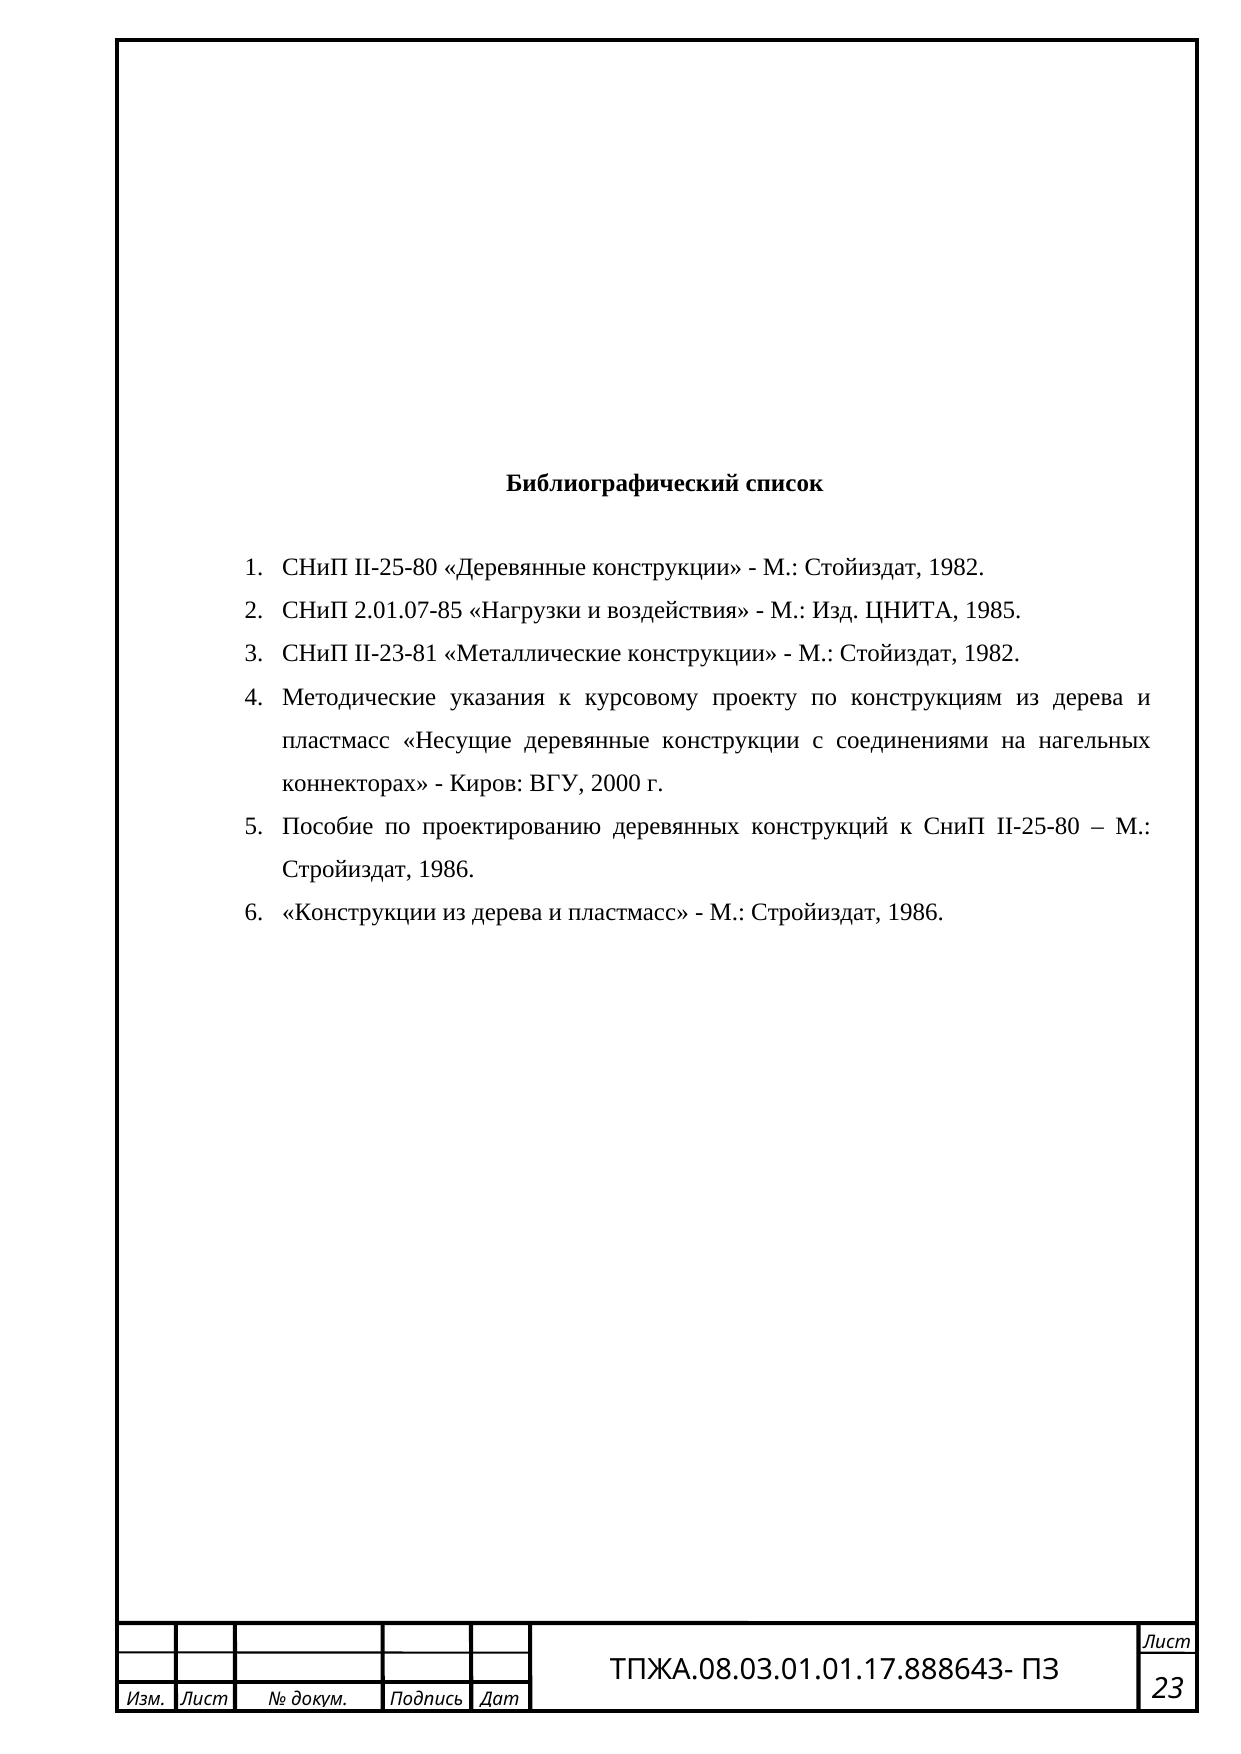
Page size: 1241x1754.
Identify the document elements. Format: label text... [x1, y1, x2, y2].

subtitle Библиографический список [177, 468, 1152, 497]
list СНиП II-23-81 «Металлические конструкции» - М.: Стойиздат, 1982. [244, 638, 1152, 667]
list Методические указания к курсовому проекту по конструкциям из дерева и пластмасс «Несущие деревянные конструкции с соединениями на нагельных коннекторах» - Киров: ВГУ, 2000 г. [244, 682, 1152, 797]
list «Конструкции из дерева и пластмасс» - М.: Стройиздат, 1986. [244, 897, 1152, 926]
list СНиП 2.01.07-85 «Нагрузки и воздействия» - М.: Изд. ЦНИТА, 1985. [244, 595, 1152, 624]
list Пособие по проектированию деревянных конструкций к СниП II-25-80 – М.: Стройиздат, 1986. [244, 811, 1152, 883]
list СНиП II-25-80 «Деревянные конструкции» - М.: Стойиздат, 1982. [244, 552, 1152, 581]
